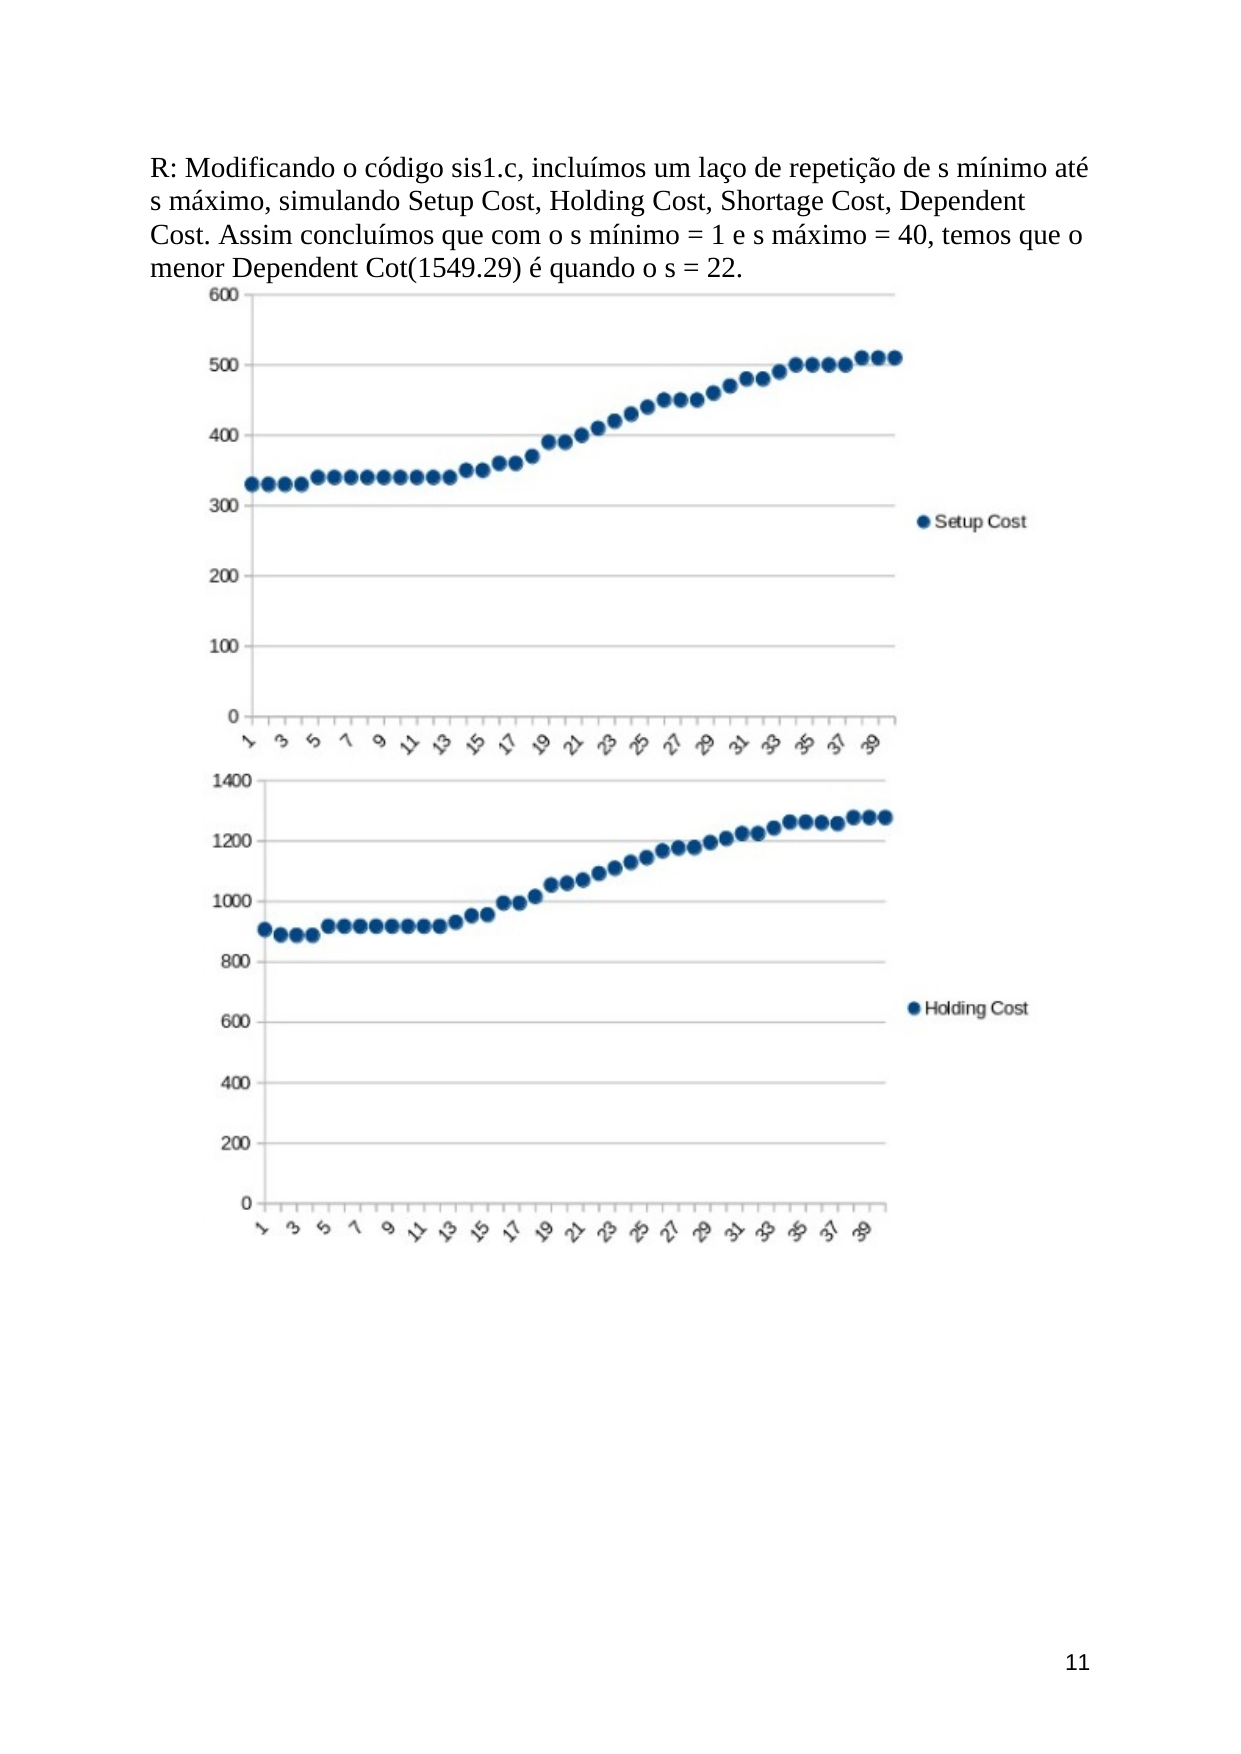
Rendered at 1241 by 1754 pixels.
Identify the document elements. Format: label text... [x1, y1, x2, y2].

picture [202, 284, 1039, 1246]
text R: Modificando o código sis1.c, incluímos um laço de repetição de s mínimo até s máximo, simulando Setup Cost, Holding Cost, Shortage Cost, Dependent Cost. Assim concluímos que com o s mínimo = 1 e s máximo = 40, temos que o menor Dependent Cot(1549.29) é quando o s = 22. [150, 150, 1090, 284]
